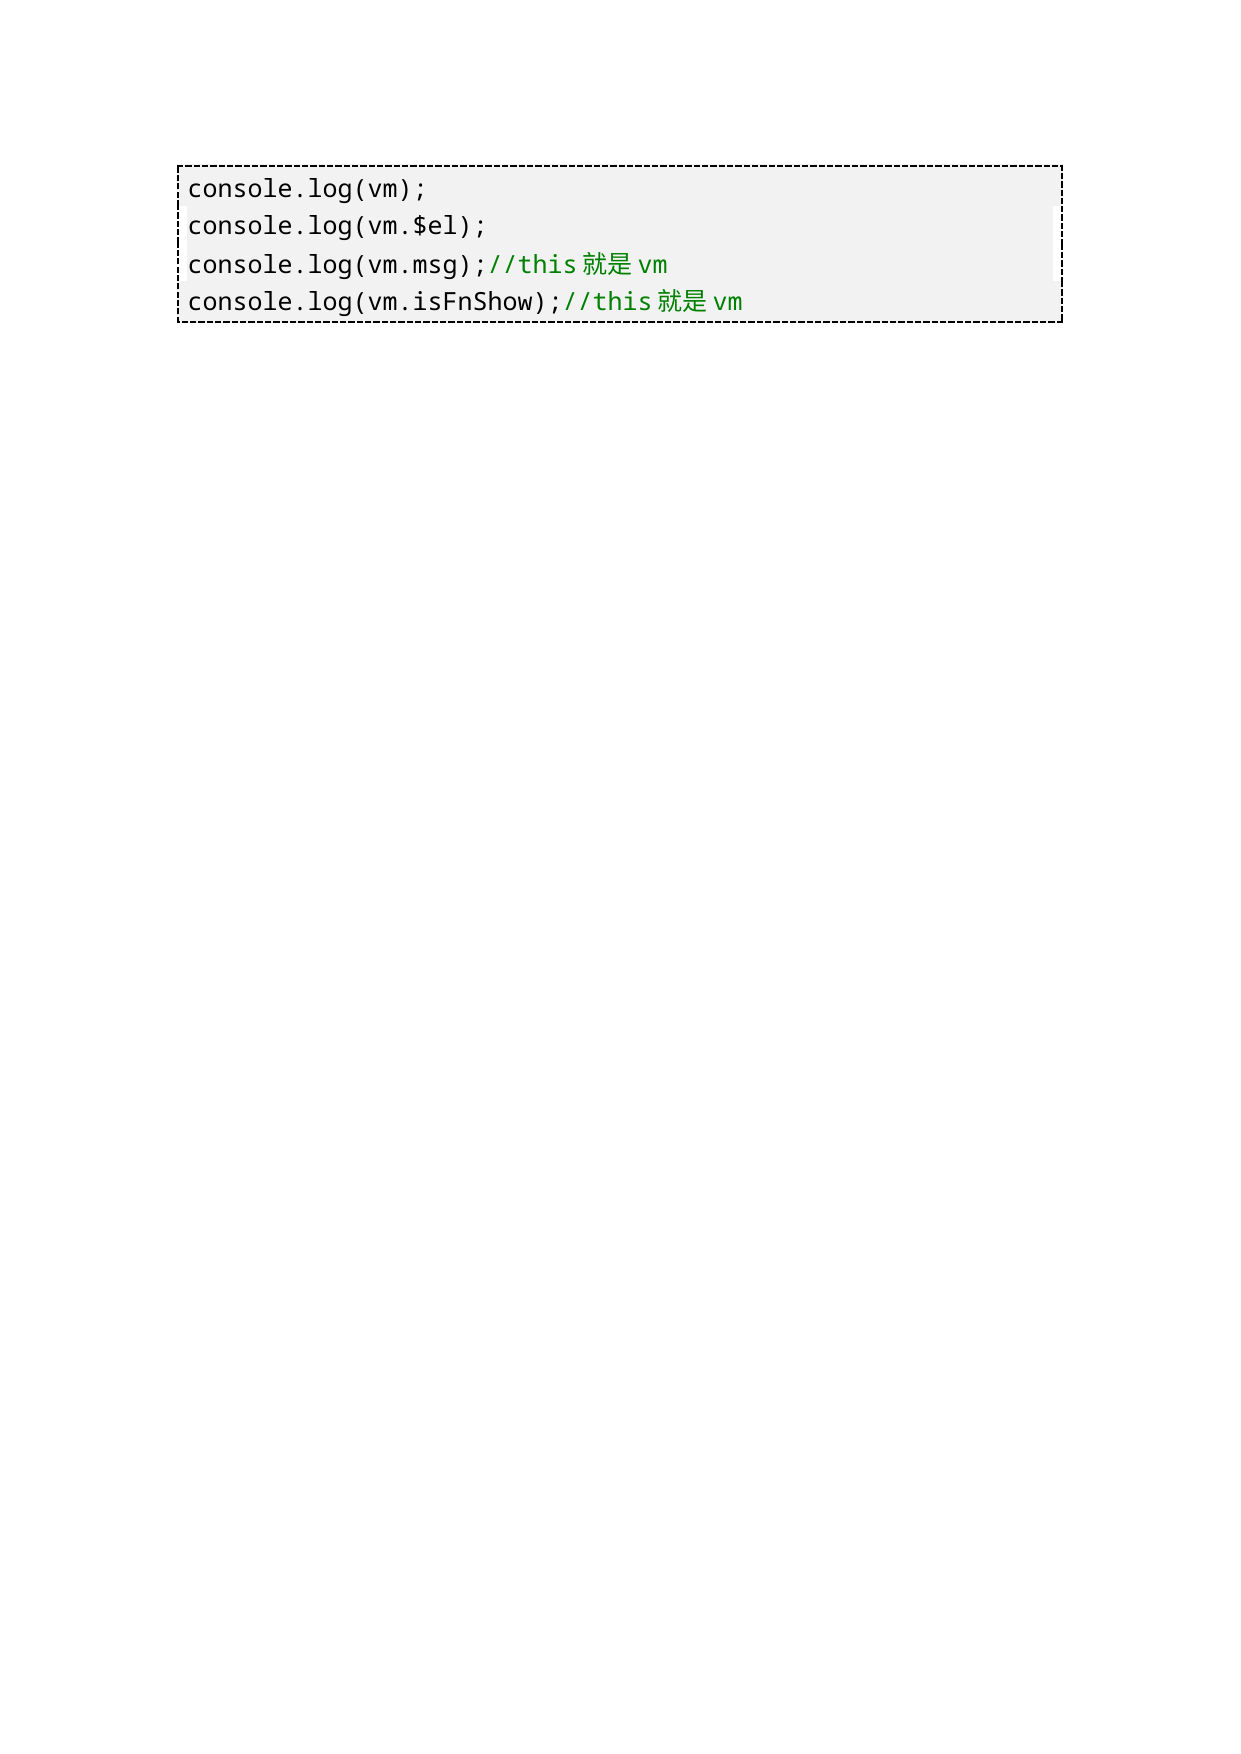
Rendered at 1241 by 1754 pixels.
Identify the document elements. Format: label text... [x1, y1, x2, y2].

text console.log(vm.$el); [187, 206, 1053, 244]
text console.log(vm.msg);//this就是vm [187, 244, 1053, 277]
text console.log(vm.isFnShow);//this就是vm [177, 277, 1063, 323]
text console.log(vm); [177, 164, 1063, 206]
